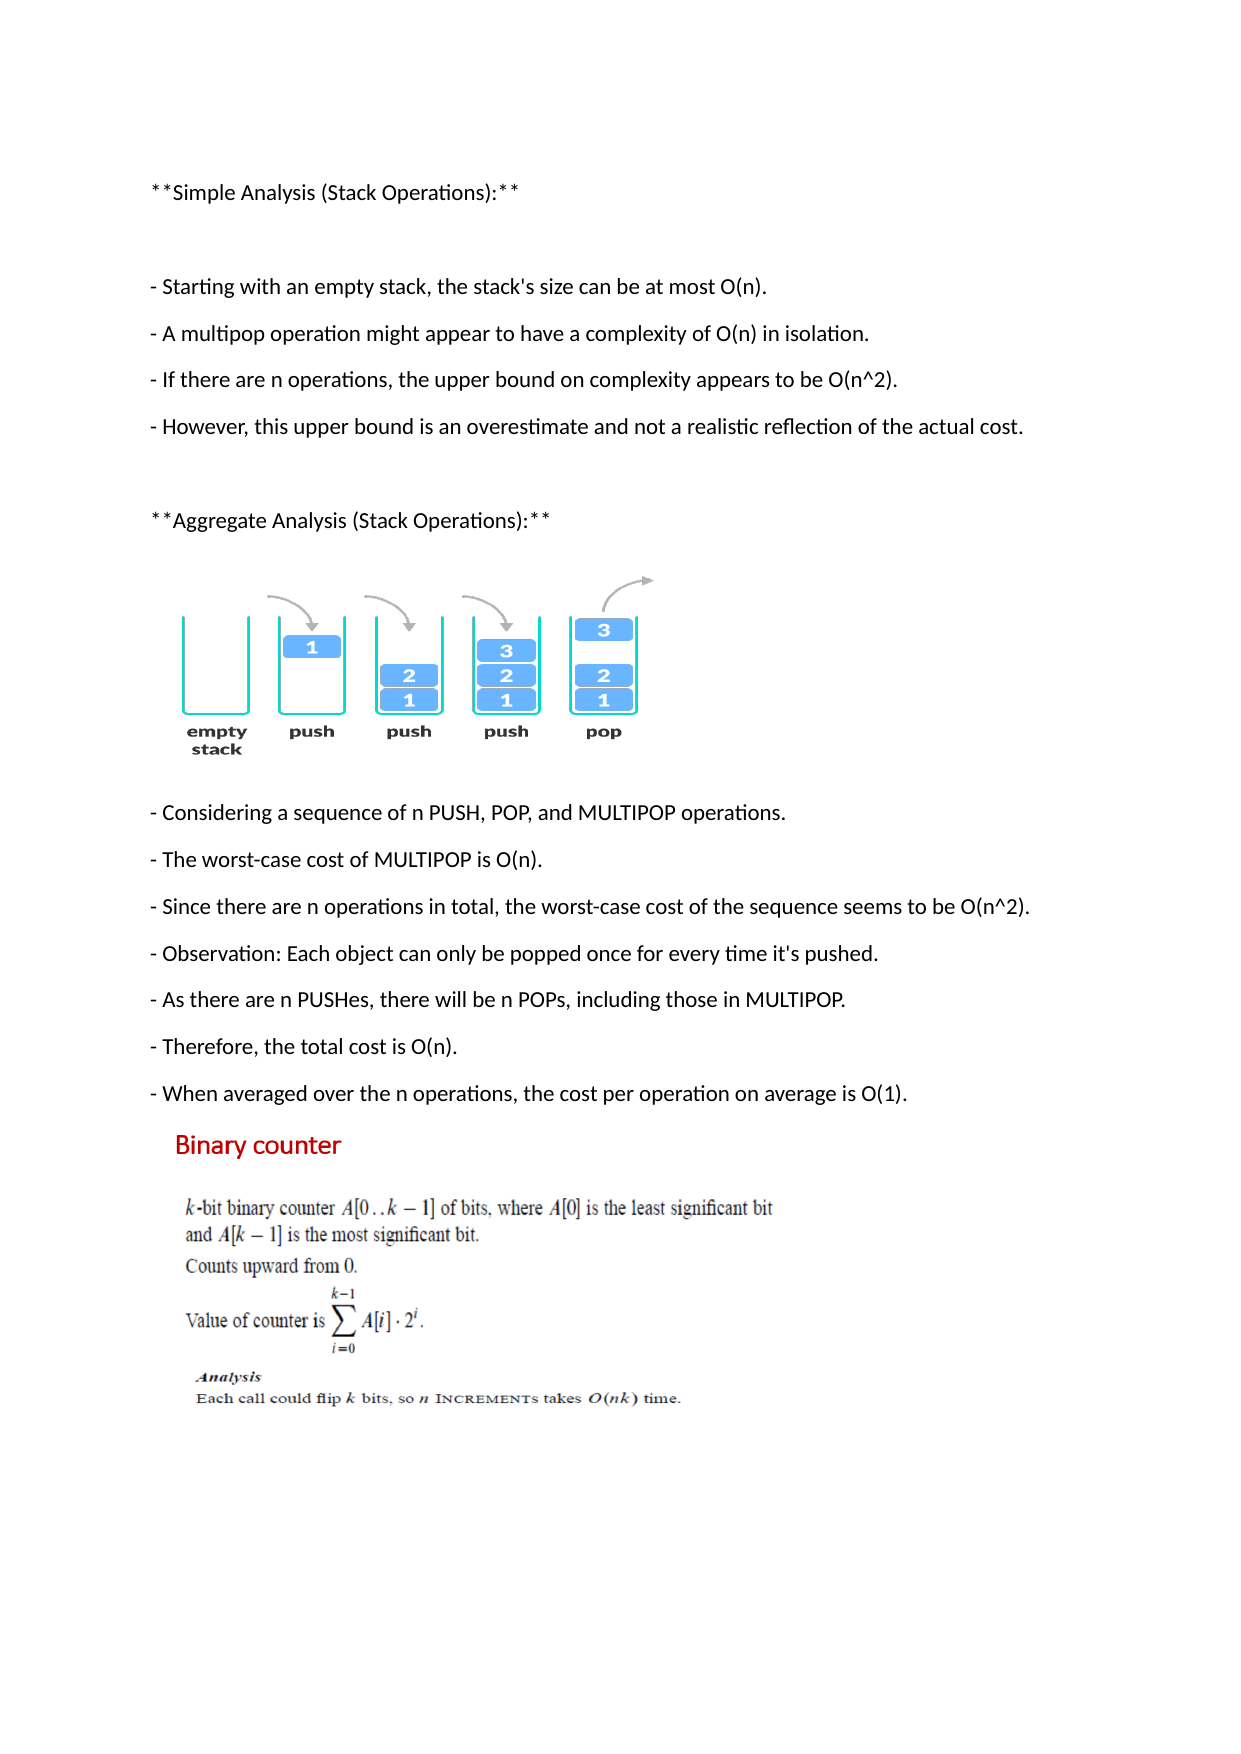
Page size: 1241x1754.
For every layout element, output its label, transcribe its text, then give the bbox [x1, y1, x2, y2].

picture [150, 1126, 812, 1479]
text - If there are n operations, the upper bound on complexity appears to be O(n^2). [150, 366, 1090, 393]
text **Aggregate Analysis (Stack Operations):** [150, 506, 1090, 534]
text - However, this upper bound is an overestimate and not a realistic reflection of the actual cost. [150, 412, 1090, 440]
text **Simple Analysis (Stack Operations):** [150, 178, 1090, 206]
text - The worst-case cost of MULTIPOP is O(n). [150, 845, 1090, 873]
text - Starting with an empty stack, the stack's size can be at most O(n). [150, 272, 1090, 300]
text - When averaged over the n operations, the cost per operation on average is O(1). [150, 1079, 1090, 1107]
text - Therefore, the total cost is O(n). [150, 1032, 1090, 1061]
text - A multipop operation might appear to have a complexity of O(n) in isolation. [150, 319, 1090, 347]
picture [150, 553, 685, 780]
text - Considering a sequence of n PUSH, POP, and MULTIPOP operations. [150, 798, 1090, 826]
text - As there are n PUSHes, there will be n POPs, including those in MULTIPOP. [150, 986, 1090, 1014]
text - Observation: Each object can only be popped once for every time it's pushed. [150, 939, 1090, 967]
text - Since there are n operations in total, the worst-case cost of the sequence seems to be O(n^2). [150, 892, 1090, 920]
